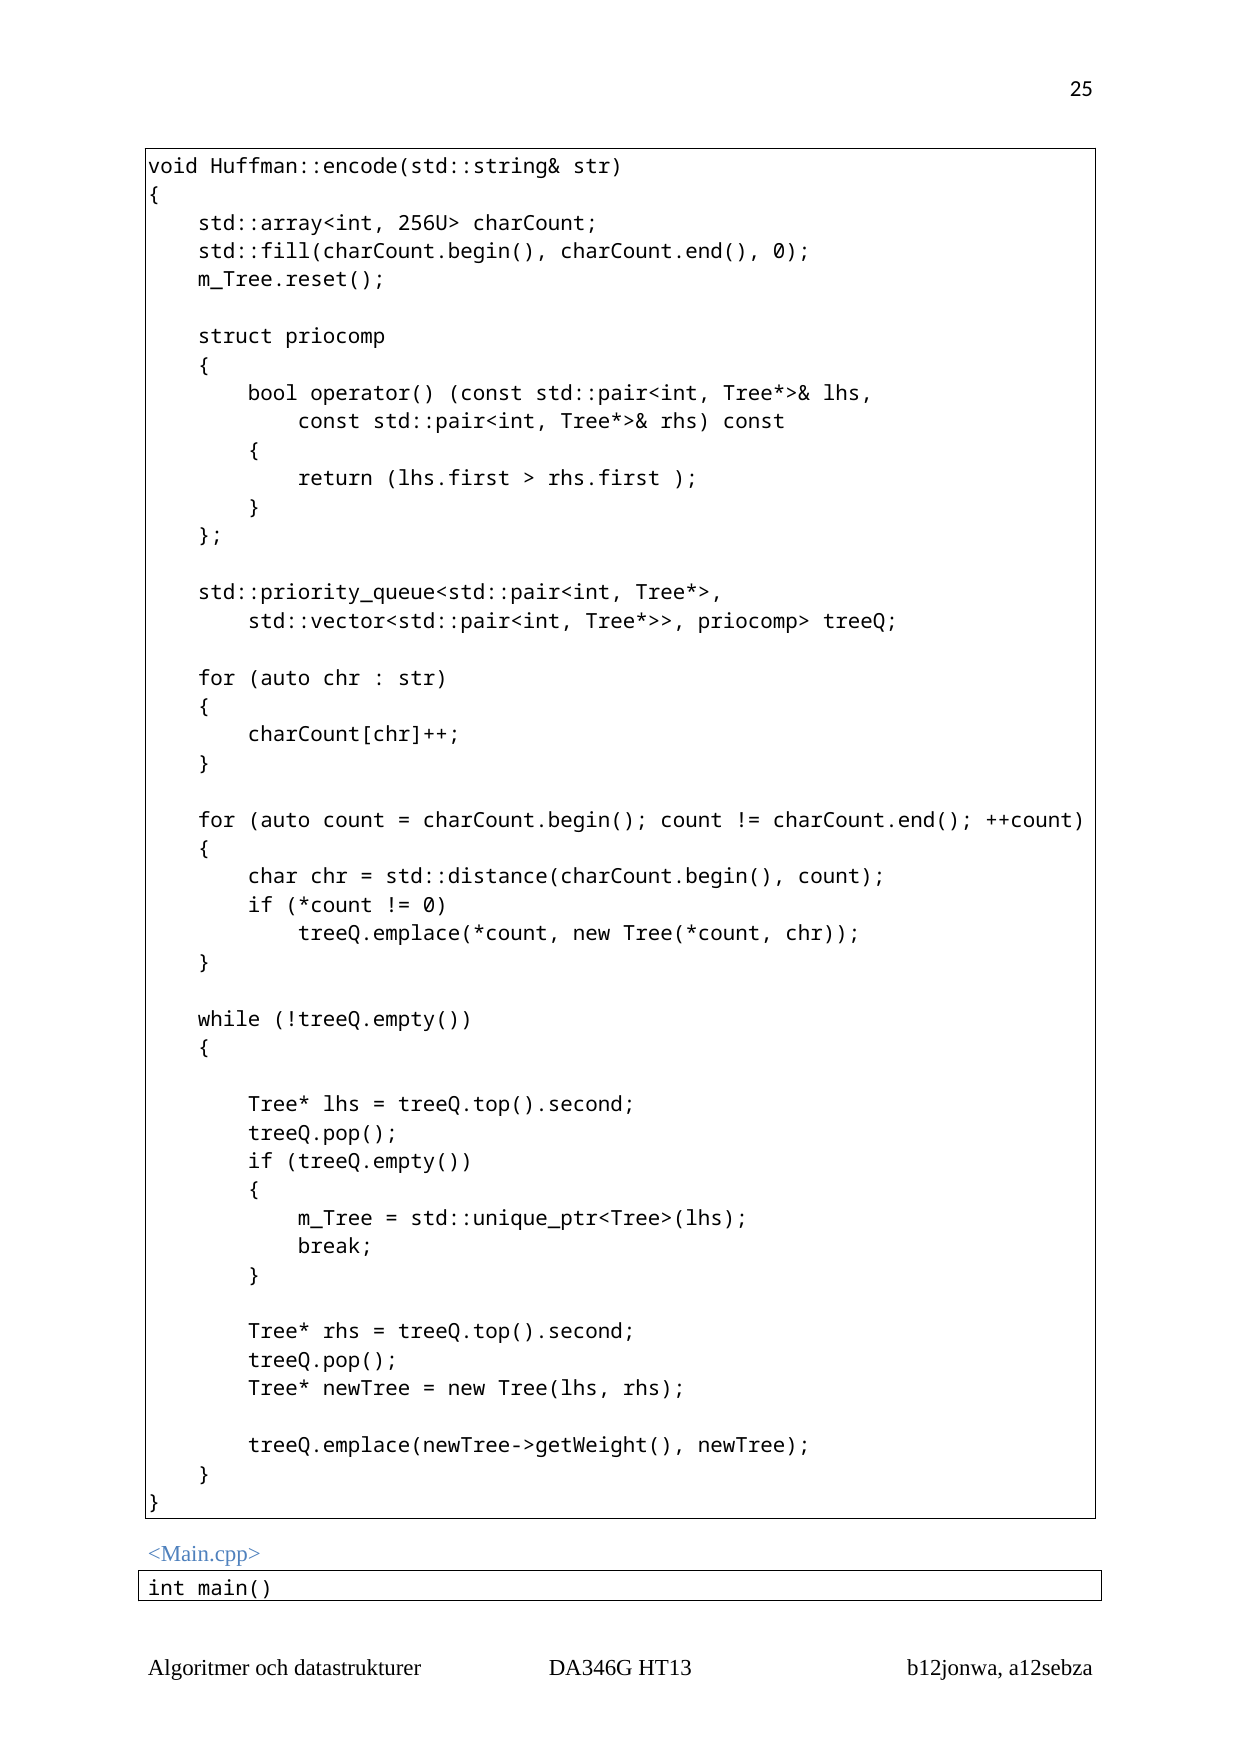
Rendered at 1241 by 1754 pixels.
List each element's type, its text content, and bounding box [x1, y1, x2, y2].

text std::fill(charCount.begin(), charCount.end(), 0); [148, 236, 1093, 264]
text int main() [139, 1571, 1101, 1600]
text m_Tree = std::unique_ptr<Tree>(lhs); [148, 1203, 1093, 1231]
text struct priocomp [148, 321, 1093, 350]
text std::array<int, 256U> charCount; [148, 208, 1093, 236]
text } [148, 1459, 1093, 1484]
text } [148, 947, 1093, 975]
text std::priority_queue<std::pair<int, Tree*>, [148, 577, 1093, 606]
subtitle <Main.cpp> [148, 1540, 1093, 1566]
text { [148, 435, 1093, 463]
text Tree* rhs = treeQ.top().second; [148, 1317, 1093, 1345]
text bool operator() (const std::pair<int, Tree*>& lhs, [148, 378, 1093, 407]
text m_Tree.reset(); [148, 264, 1093, 293]
text char chr = std::distance(charCount.begin(), count); [148, 862, 1093, 890]
text } [148, 1260, 1093, 1288]
text } [148, 492, 1093, 520]
text treeQ.emplace(*count, new Tree(*count, chr)); [148, 918, 1093, 947]
text treeQ.pop(); [148, 1345, 1093, 1373]
text { [148, 1174, 1093, 1203]
text const std::pair<int, Tree*>& rhs) const [148, 407, 1093, 435]
text } [148, 748, 1093, 776]
text if (treeQ.empty()) [148, 1146, 1093, 1174]
text Tree* lhs = treeQ.top().second; [148, 1089, 1093, 1118]
text { [148, 179, 1093, 208]
text treeQ.emplace(newTree->getWeight(), newTree); [148, 1430, 1093, 1459]
text if (*count != 0) [148, 890, 1093, 918]
text { [148, 833, 1093, 862]
text return (lhs.first > rhs.first ); [148, 463, 1093, 492]
text for (auto count = charCount.begin(); count != charCount.end(); ++count) [148, 805, 1093, 833]
text { [148, 350, 1093, 378]
text { [148, 1032, 1093, 1061]
text treeQ.pop(); [148, 1118, 1093, 1146]
text std::vector<std::pair<int, Tree*>>, priocomp> treeQ; [148, 606, 1093, 634]
text { [148, 691, 1093, 719]
text void Huffman::encode(std::string& str) [146, 149, 1095, 179]
text charCount[chr]++; [148, 719, 1093, 748]
text } [146, 1484, 1095, 1518]
text for (auto chr : str) [148, 663, 1093, 691]
text while (!treeQ.empty()) [148, 1004, 1093, 1032]
text Tree* newTree = new Tree(lhs, rhs); [148, 1373, 1093, 1402]
text }; [148, 520, 1093, 549]
text break; [148, 1231, 1093, 1260]
